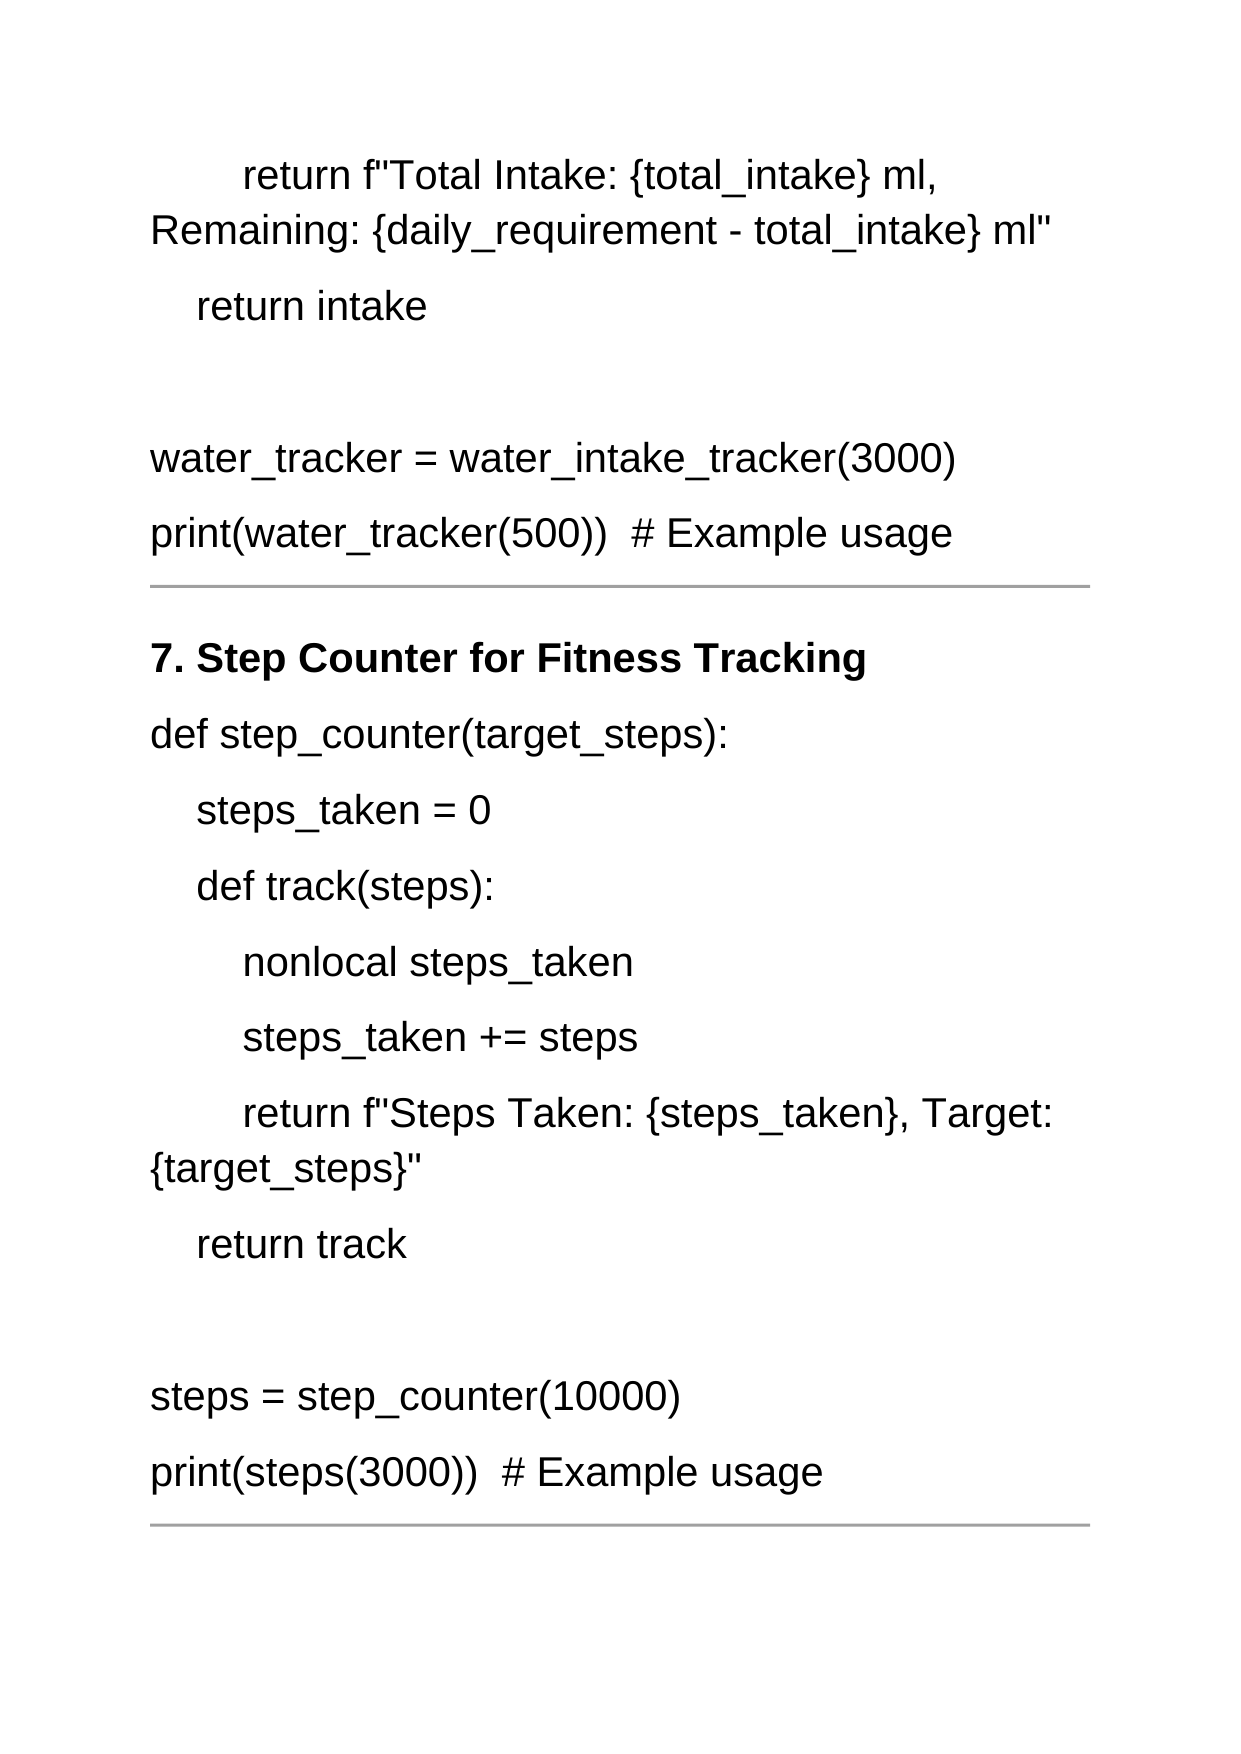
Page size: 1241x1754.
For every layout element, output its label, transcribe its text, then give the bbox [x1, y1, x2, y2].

text return intake [150, 281, 1090, 329]
text steps_taken += steps [150, 1013, 1090, 1061]
text water_tracker = water_intake_tracker(3000) [150, 433, 1090, 481]
text print(water_tracker(500)) # Example usage [150, 509, 1090, 557]
text def step_counter(target_steps): [150, 709, 1090, 757]
text 7. Step Counter for Fitness Tracking [150, 633, 1090, 681]
text def track(steps): [150, 861, 1090, 909]
text return f"Steps Taken: {steps_taken}, Target: {target_steps}" [150, 1089, 1090, 1192]
text steps_taken = 0 [150, 785, 1090, 833]
text steps = step_counter(10000) [150, 1372, 1090, 1419]
text print(steps(3000)) # Example usage [150, 1448, 1090, 1496]
text nonlocal steps_taken [150, 937, 1090, 985]
text return f"Total Intake: {total_intake} ml, Remaining: {daily_requirement - total_intake} ml" [150, 150, 1090, 253]
text return track [150, 1220, 1090, 1268]
